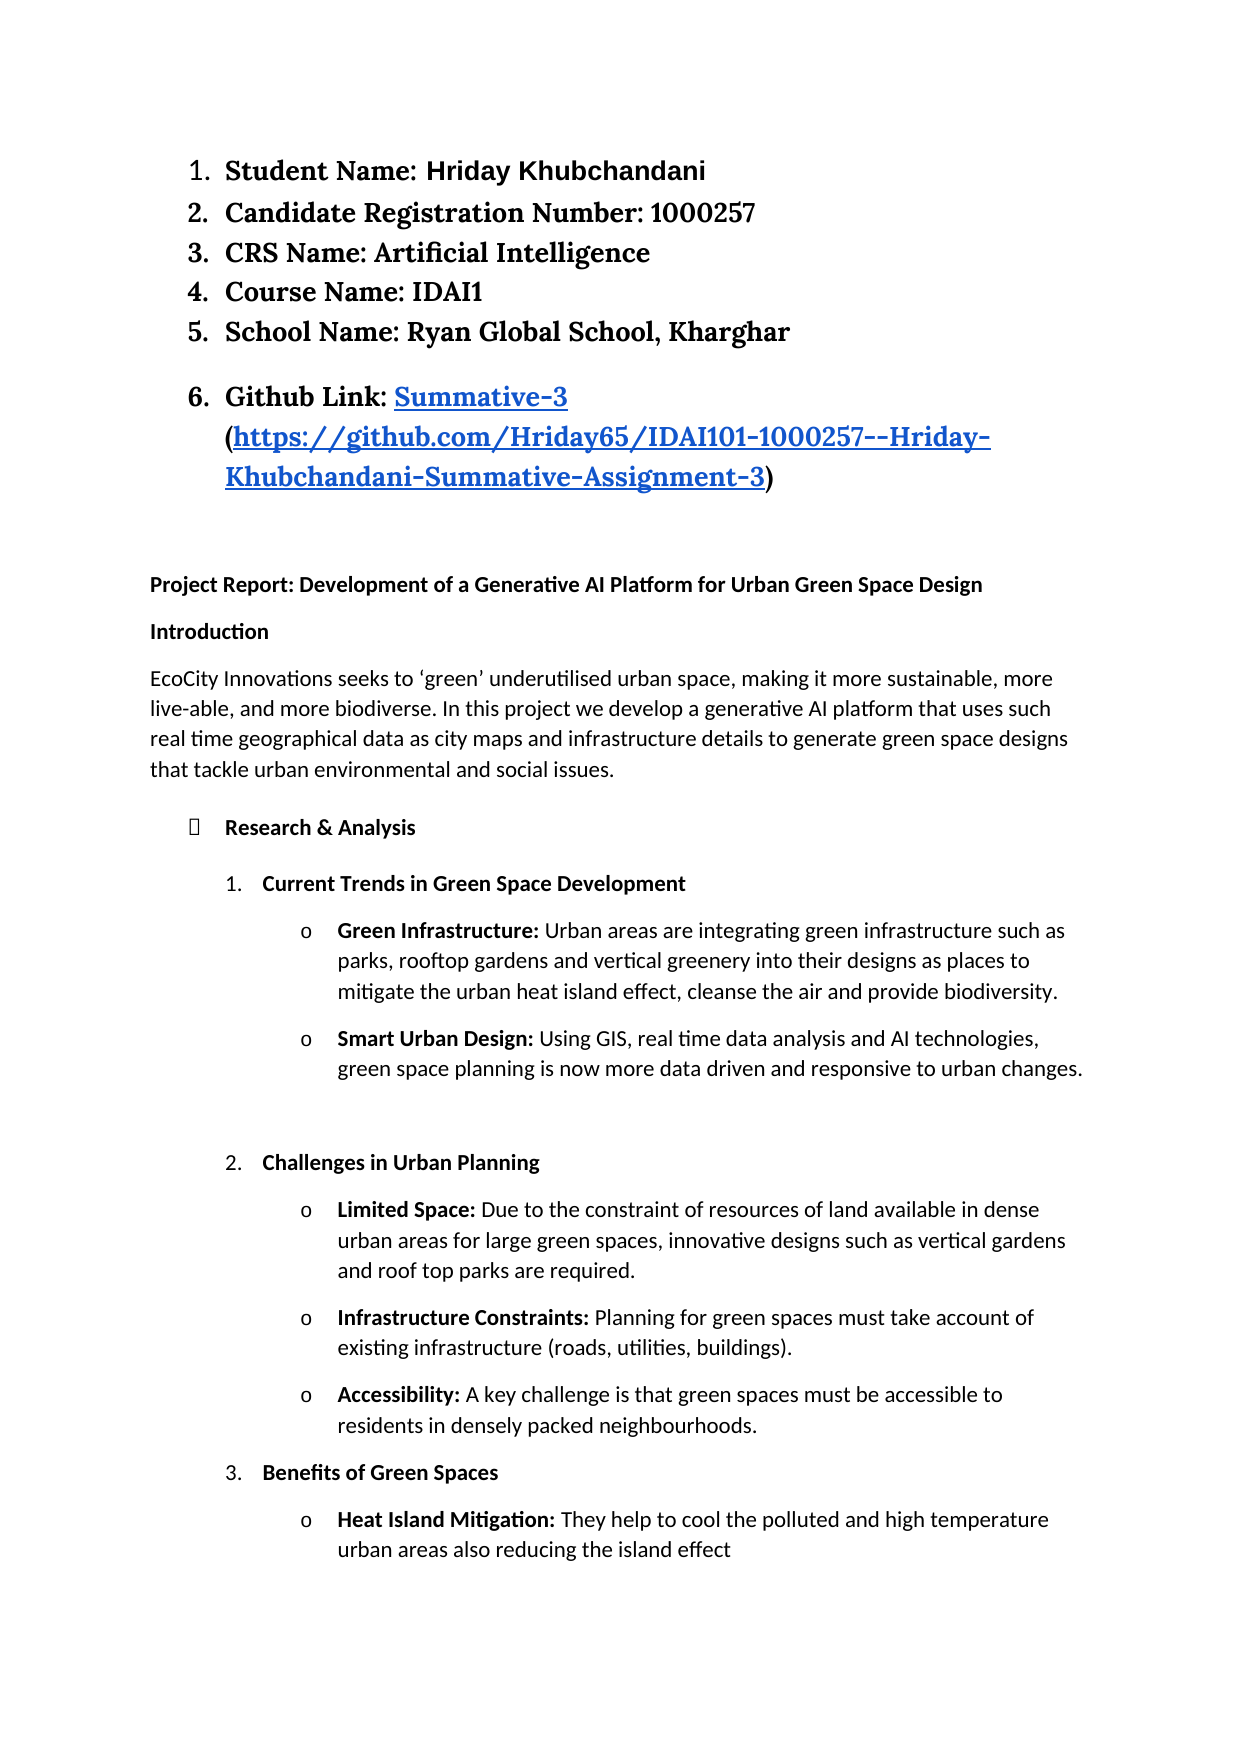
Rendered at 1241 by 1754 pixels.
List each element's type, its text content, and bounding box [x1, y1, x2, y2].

list Challenges in Urban Planning [225, 1148, 1090, 1176]
list Infrastructure Constraints: Planning for green spaces must take account of existing infrastructure (roads, utilities, buildings). [300, 1303, 1090, 1362]
list Current Trends in Green Space Development [225, 869, 1090, 897]
list CRS Name: Artificial Intelligence [187, 235, 1090, 269]
list Candidate Registration Number: 1000257 [187, 195, 1090, 229]
list Smart Urban Design: Using GIS, real time data analysis and AI technologies, green space planning is now more data driven and responsive to urban changes. [300, 1024, 1090, 1082]
text Introduction [150, 617, 1090, 645]
list Benefits of Green Spaces [225, 1458, 1090, 1486]
list Heat Island Mitigation: They help to cool the polluted and high temperature urban areas also reducing the island effect [300, 1505, 1090, 1564]
text Project Report: Development of a Generative AI Platform for Urban Green Space Design [150, 570, 1090, 598]
list Github Link: Summative-3 (https://github.com/Hriday65/IDAI101-1000257--Hriday-Khubchandani-Summative-Assignment-3) [187, 379, 1090, 493]
text EcoCity Innovations seeks to ‘green’ underutilised urban space, making it more sustainable, more live-able, and more biodiverse. In this project we develop a generative AI platform that uses such real time geographical data as city maps and infrastructure details to generate green space designs that tackle urban environmental and social issues. [150, 664, 1090, 783]
list Student Name: Hriday Khubchandani [187, 150, 1090, 188]
list School Name: Ryan Global School, Kharghar [187, 314, 1090, 349]
list Course Name: IDAI1 [187, 274, 1090, 309]
list Research & Analysis [187, 802, 1090, 848]
list Accessibility: A key challenge is that green spaces must be accessible to residents in densely packed neighbourhoods. [300, 1380, 1090, 1439]
list Limited Space: Due to the constraint of resources of land available in dense urban areas for large green spaces, innovative designs such as vertical gardens and roof top parks are required. [300, 1195, 1090, 1284]
list Green Infrastructure: Urban areas are integrating green infrastructure such as parks, rooftop gardens and vertical greenery into their designs as places to mitigate the urban heat island effect, cleanse the air and provide biodiversity. [300, 916, 1090, 1005]
